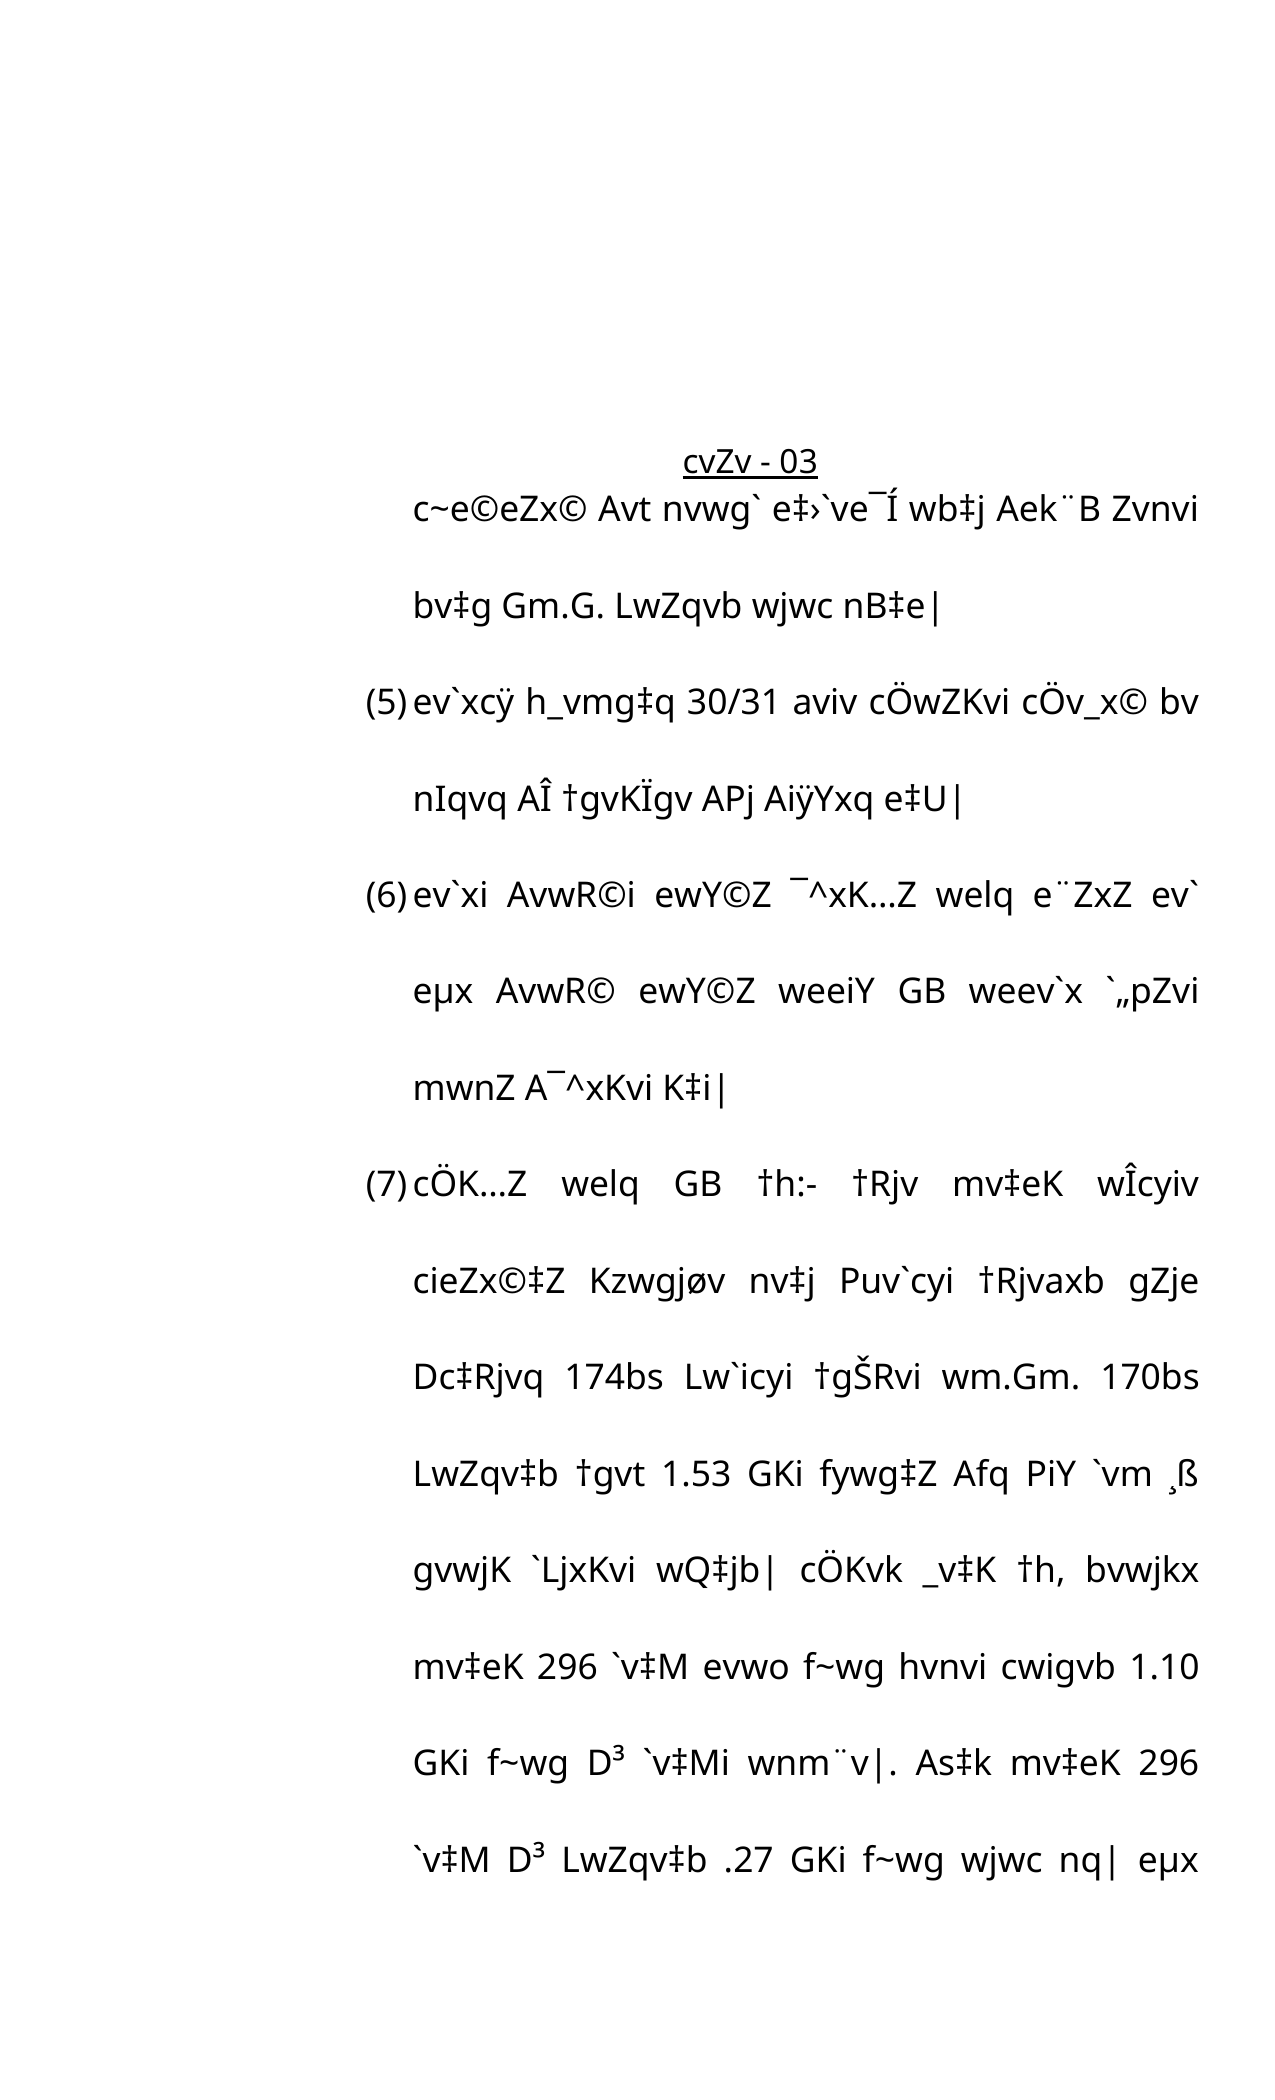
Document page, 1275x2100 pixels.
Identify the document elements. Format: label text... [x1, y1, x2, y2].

list ev`xcÿ h_vmg‡q 30/31 aviv cÖwZKvi cÖv_x© bv nIqvq AÎ †gvKÏgv APj AiÿYxq e‡U| [366, 677, 1200, 821]
list ev`xi AvwR©i ewY©Z ¯^xK…Z welq e¨ZxZ ev` eµx AvwR© ewY©Z weeiY GB weev`x `„pZvi mwnZ A¯^xKvi K‡i| [366, 869, 1200, 1111]
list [412, 484, 1200, 628]
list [366, 1159, 1200, 1882]
